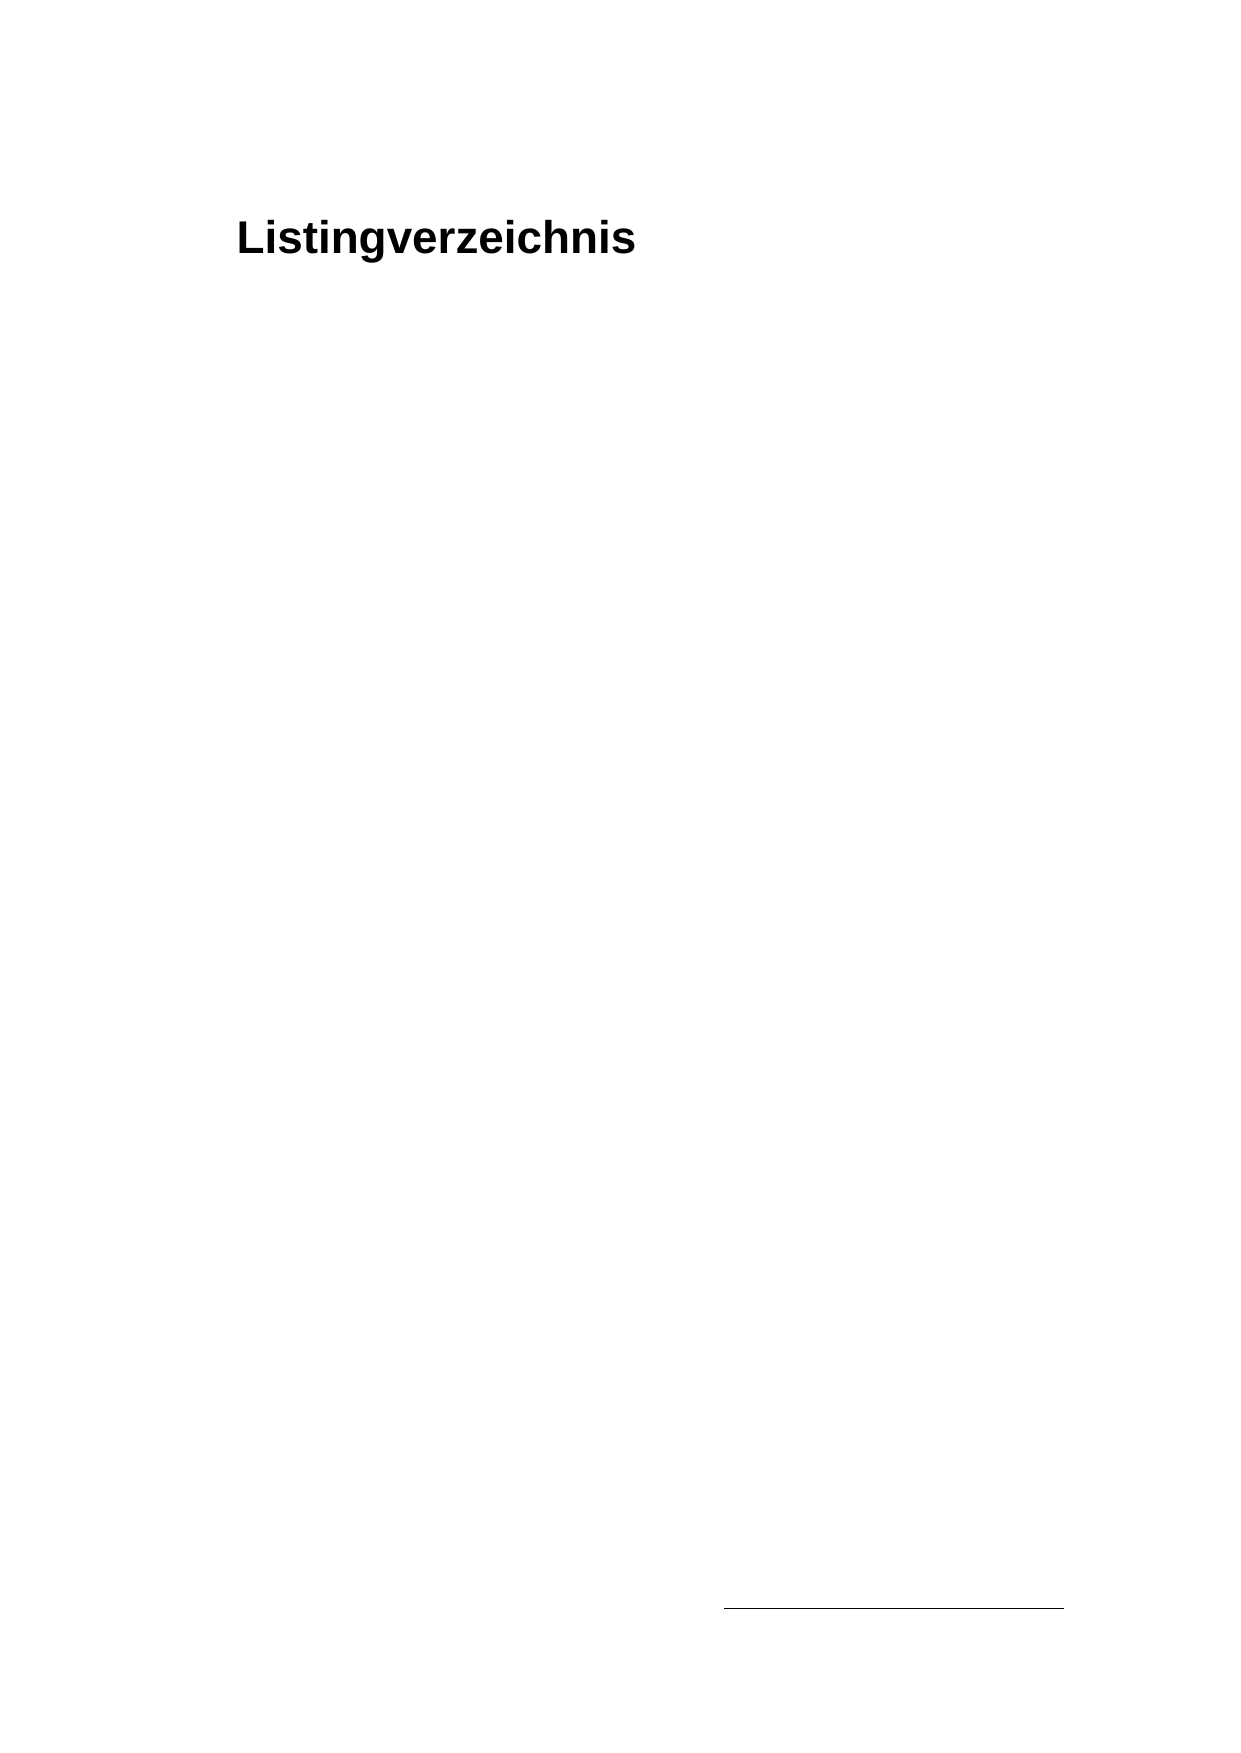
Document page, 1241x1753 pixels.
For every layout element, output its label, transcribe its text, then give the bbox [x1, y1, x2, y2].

text Listingverzeichnis [236, 210, 1063, 263]
